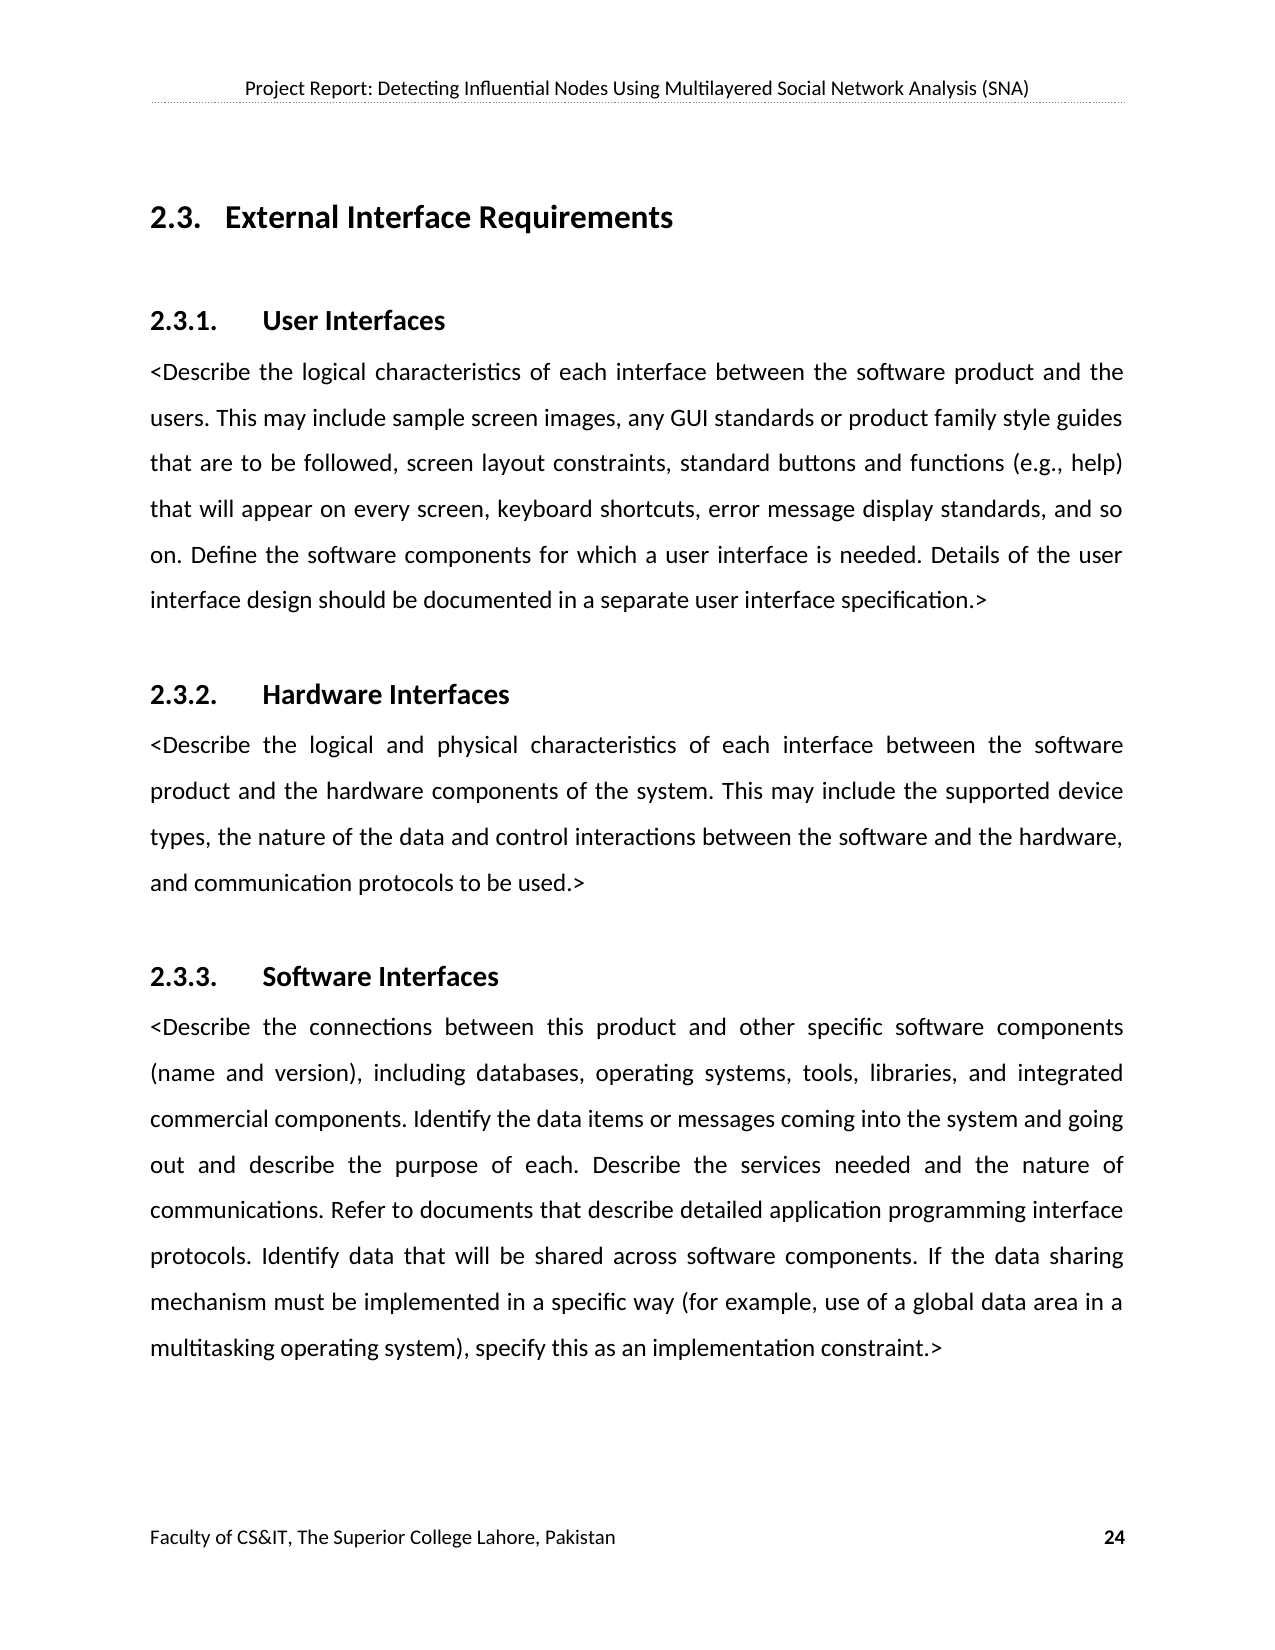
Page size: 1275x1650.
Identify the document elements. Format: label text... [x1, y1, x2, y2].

text <Describe the connections between this product and other specific software components (name and version), including databases, operating systems, tools, libraries, and integrated commercial components. Identify the data items or messages coming into the system and going out and describe the purpose of each. Describe the services needed and the nature of communications. Refer to documents that describe detailed application programming interface protocols. Identify data that will be shared across software components. If the data sharing mechanism must be implemented in a specific way (for example, use of a global data area in a multitasking operating system), specify this as an implementation constraint.> [150, 1012, 1125, 1362]
subtitle User Interfaces [150, 302, 1125, 338]
text <Describe the logical and physical characteristics of each interface between the software product and the hardware components of the system. This may include the supported device types, the nature of the data and control interactions between the software and the hardware, and communication protocols to be used.> [150, 729, 1125, 897]
subtitle Software Interfaces [150, 958, 1125, 994]
subtitle Hardware Interfaces [150, 676, 1125, 712]
subtitle External Interface Requirements [150, 196, 1125, 236]
text <Describe the logical characteristics of each interface between the software product and the users. This may include sample screen images, any GUI standards or product family style guides that are to be followed, screen layout constraints, standard buttons and functions (e.g., help) that will appear on every screen, keyboard shortcuts, error message display standards, and so on. Define the software components for which a user interface is needed. Details of the user interface design should be documented in a separate user interface specification.> [150, 356, 1125, 615]
